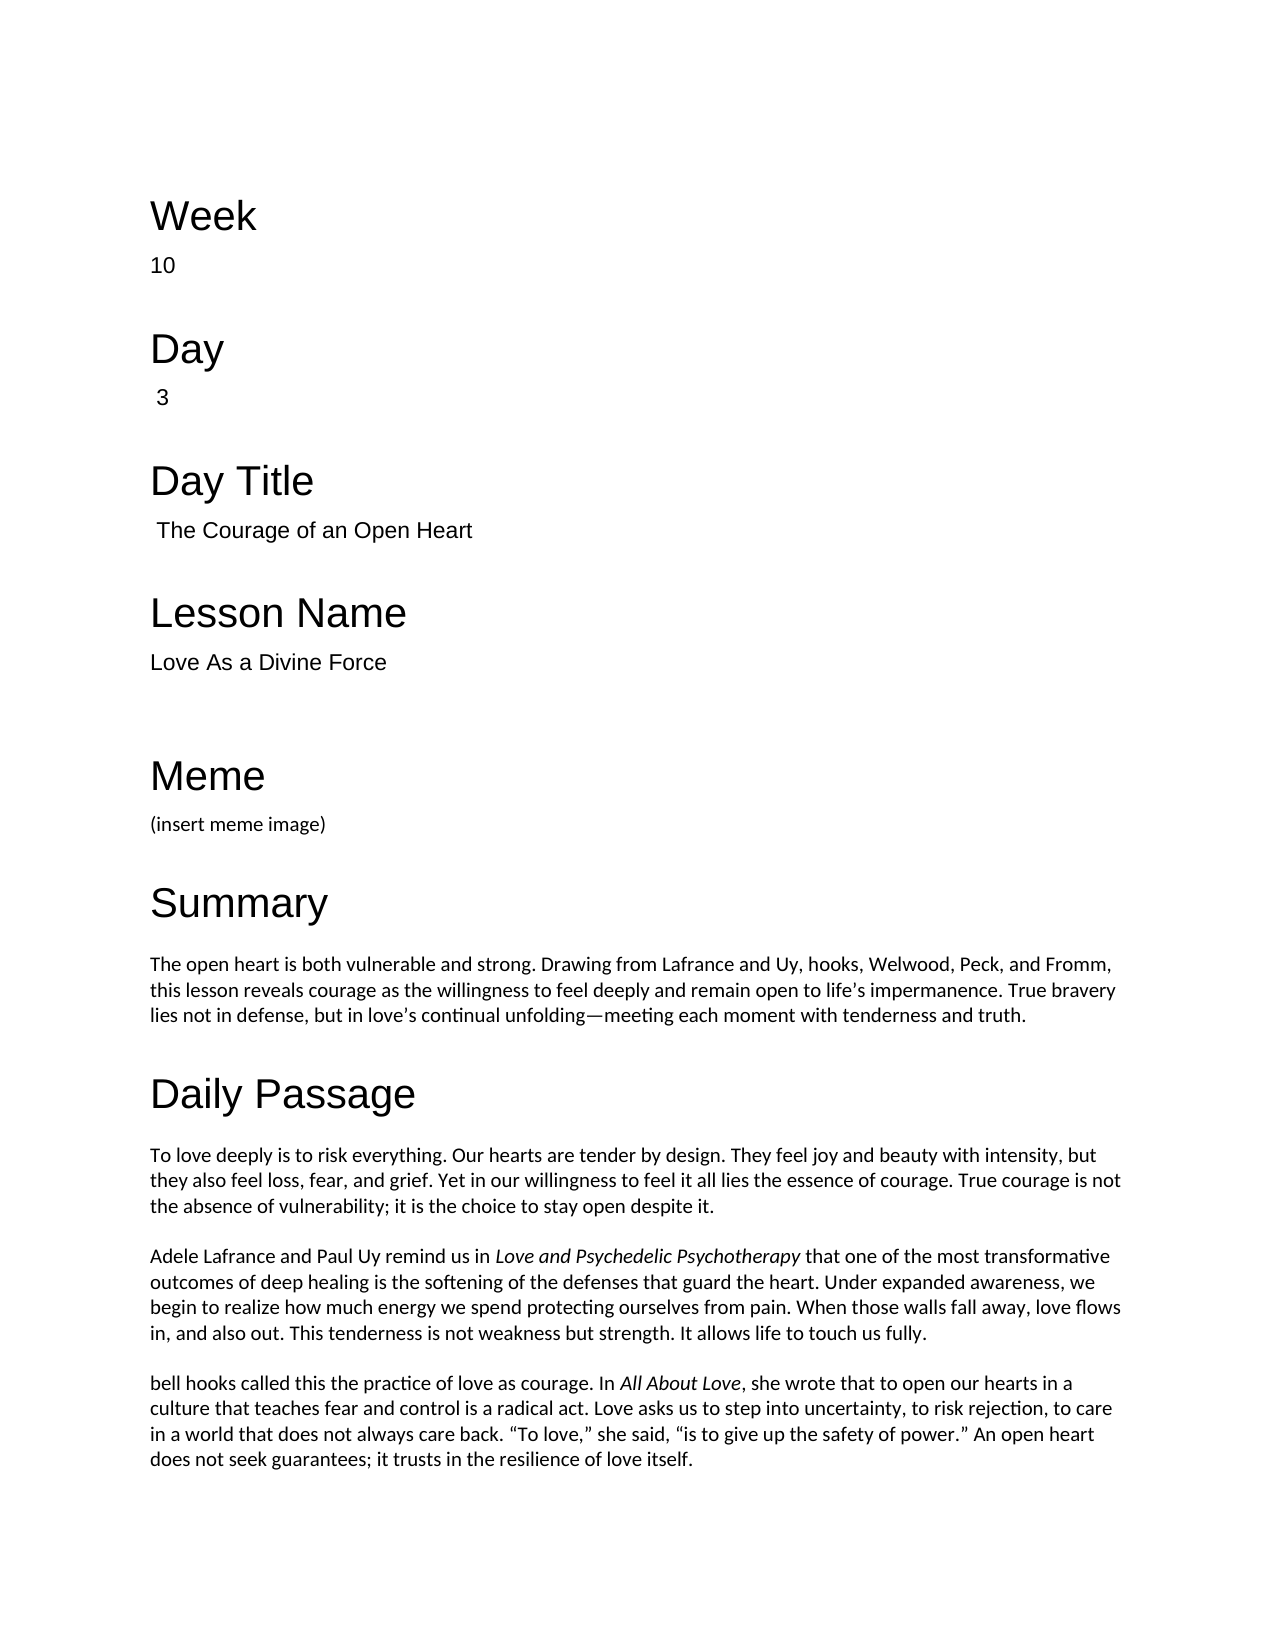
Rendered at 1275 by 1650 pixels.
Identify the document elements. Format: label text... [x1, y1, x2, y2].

subtitle Week [150, 192, 1125, 239]
subtitle Summary [150, 878, 1125, 926]
text Adele Lafrance and Paul Uy remind us in Love and Psychedelic Psychotherapy that one of the most transformative outcomes of deep healing is the softening of the defenses that guard the heart. Under expanded awareness, we begin to realize how much energy we spend protecting ourselves from pain. When those walls fall away, love flows in, and also out. This tenderness is not weakness but strength. It allows life to touch us fully. [150, 1243, 1125, 1345]
text Love As a Divine Force [150, 649, 1125, 675]
subtitle Lesson Name [150, 588, 1125, 636]
text To love deeply is to risk everything. Our hearts are tender by design. They feel joy and beauty with intensity, but they also feel loss, fear, and grief. Yet in our willingness to feel it all lies the essence of courage. True courage is not the absence of vulnerability; it is the choice to stay open despite it. [150, 1142, 1125, 1218]
subtitle Meme [150, 751, 1125, 799]
text (insert meme image) [150, 811, 1125, 837]
text The Courage of an Open Heart [150, 517, 1125, 543]
subtitle Daily Passage [150, 1069, 1125, 1117]
text The open heart is both vulnerable and strong. Drawing from Lafrance and Uy, hooks, Welwood, Peck, and Fromm, this lesson reveals courage as the willingness to feel deeply and remain open to life’s impermanence. True bravery lies not in defense, but in love’s continual unfolding—meeting each moment with tenderness and truth. [150, 951, 1125, 1028]
text bell hooks called this the practice of love as courage. In All About Love, she wrote that to open our hearts in a culture that teaches fear and control is a radical act. Love asks us to step into uncertainty, to risk rejection, to care in a world that does not always care back. “To love,” she said, “is to give up the safety of power.” An open heart does not seek guarantees; it trusts in the resilience of love itself. [150, 1370, 1125, 1472]
subtitle Day [150, 324, 1125, 372]
subtitle Day Title [150, 456, 1125, 504]
text 10 [150, 252, 1125, 278]
text 3 [150, 384, 1125, 411]
